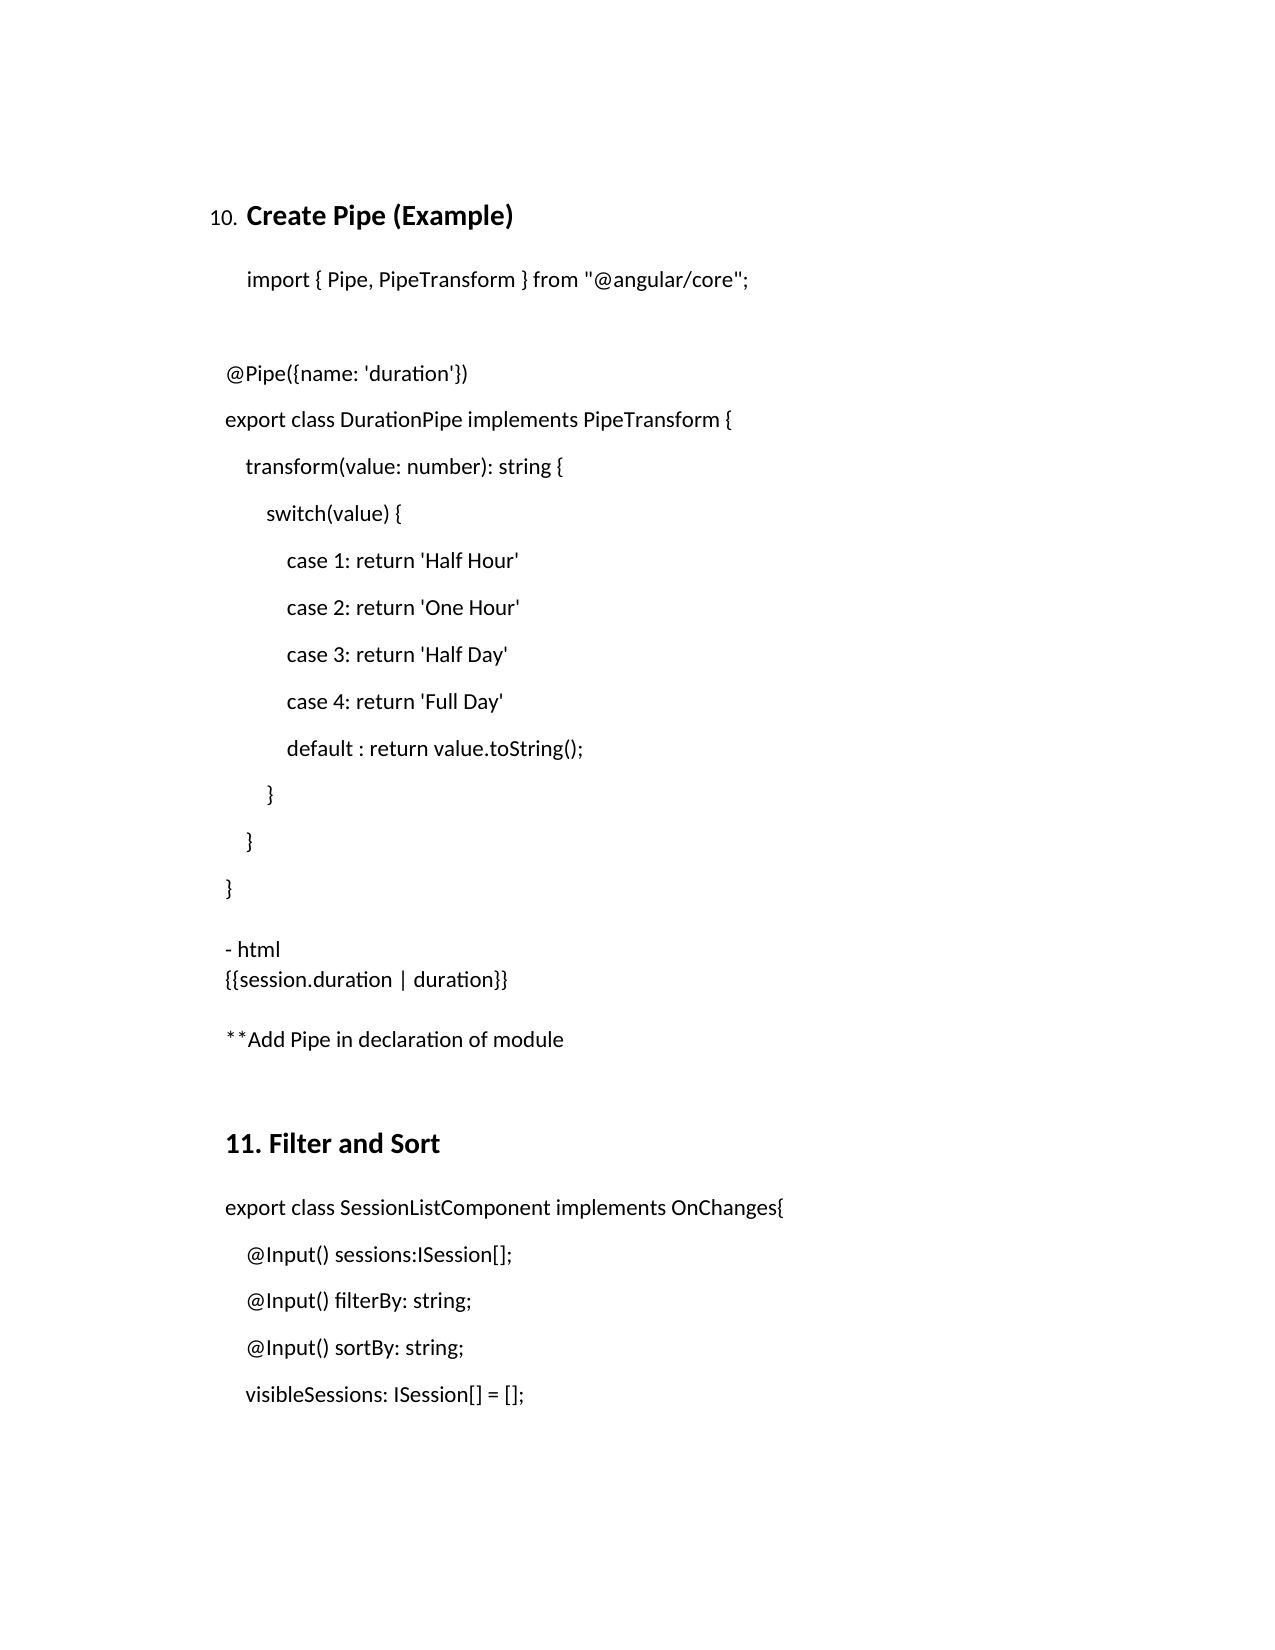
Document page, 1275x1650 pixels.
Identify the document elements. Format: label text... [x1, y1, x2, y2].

text @Input() filterBy: string; [225, 1287, 1125, 1314]
text @Input() sessions:ISession[]; [225, 1240, 1125, 1268]
text } [225, 827, 1125, 855]
text case 2: return 'One Hour' [225, 593, 1125, 621]
text case 1: return 'Half Hour' [225, 546, 1125, 574]
text @Pipe({name: 'duration'}) [225, 359, 1125, 387]
text default : return value.toString(); [225, 734, 1125, 762]
text visibleSessions: ISession[] = []; [225, 1380, 1125, 1408]
text case 3: return 'Half Day' [225, 640, 1125, 668]
text } [225, 781, 1125, 808]
list Create Pipe (Example) import { Pipe, PipeTransform } from "@angular/core"; [209, 197, 1125, 293]
text switch(value) { [225, 499, 1125, 527]
text case 4: return 'Full Day' [225, 687, 1125, 715]
text export class DurationPipe implements PipeTransform { [225, 406, 1125, 433]
text @Input() sortBy: string; [225, 1333, 1125, 1361]
text } - html {{session.duration | duration}} **Add Pipe in declaration of module 11. Filter and Sort export class SessionListComponent implements OnChanges{ [225, 874, 1125, 1221]
text transform(value: number): string { [225, 452, 1125, 480]
